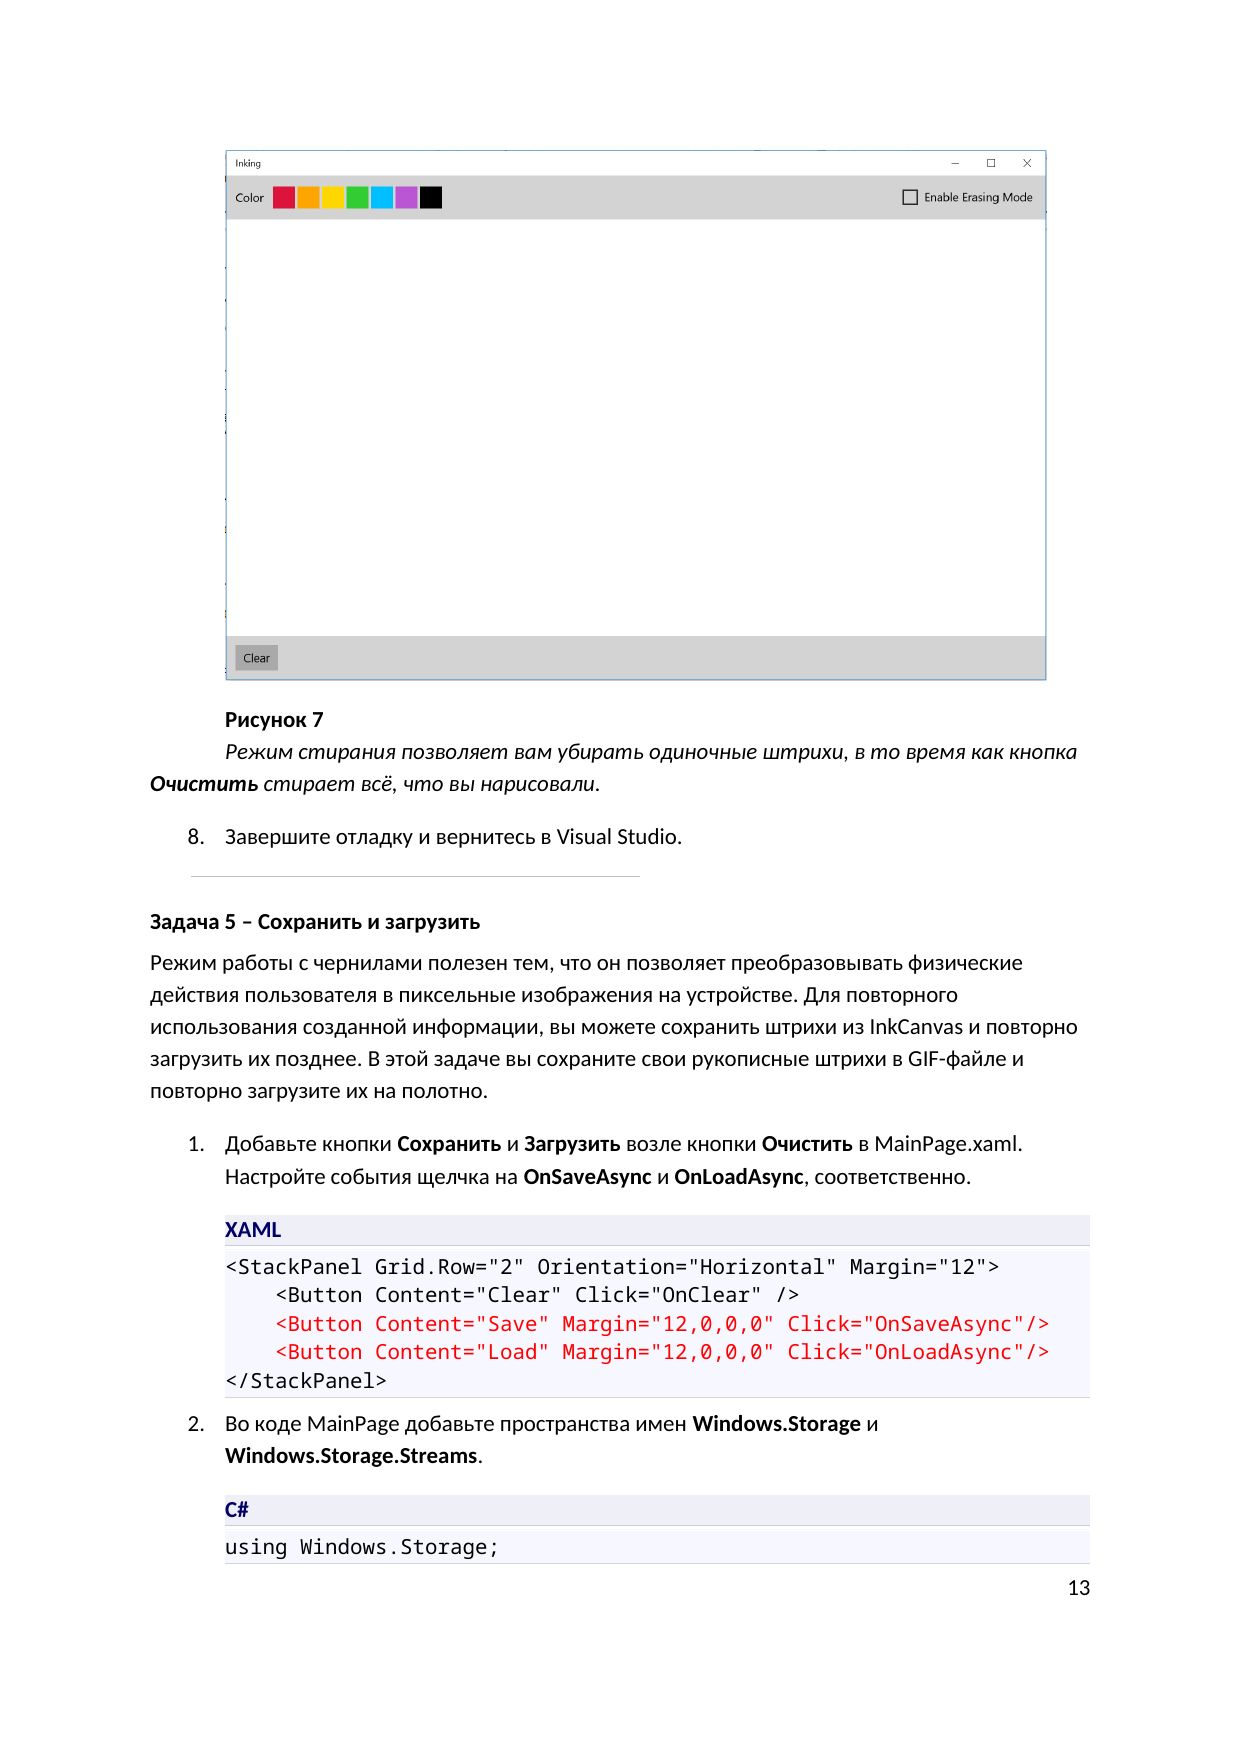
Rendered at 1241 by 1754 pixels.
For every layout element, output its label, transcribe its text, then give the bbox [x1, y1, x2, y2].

picture [225, 150, 1047, 681]
list Добавьте кнопки Сохранить и Загрузить возле кнопки Очистить в MainPage.xaml. Настройте события щелчка на OnSaveAsync и OnLoadAsync, соответственно. [187, 1129, 1090, 1190]
list Во коде MainPage добавьте пространства имен Windows.Storage и Windows.Storage.Streams. [187, 1409, 1090, 1470]
text <Button Content="Load" Margin="12,0,0,0" Click="OnLoadAsync"/> [225, 1335, 1090, 1363]
text <Button Content="Save" Margin="12,0,0,0" Click="OnSaveAsync"/> [225, 1306, 1090, 1335]
text <StackPanel Grid.Row="2" Orientation="Horizontal" Margin="12"> [225, 1251, 1090, 1278]
text using Windows.Storage; [225, 1531, 1090, 1563]
text </StackPanel> [225, 1363, 1090, 1397]
text Задача 5 – Сохранить и загрузить [150, 907, 1090, 935]
text <Button Content="Clear" Click="OnClear" /> [225, 1278, 1090, 1306]
list Режим работы с чернилами полезен тем, что он позволяет преобразовывать физические действия пользователя в пиксельные изображения на устройстве. Для повторного использования созданной информации, вы можете сохранить штрихи из InkCanvas и повторно загрузить их позднее. В этой задаче вы сохраните свои рукописные штрихи в GIF-файле и повторно загрузите их на полотно. [150, 948, 1090, 1104]
text Режим стирания позволяет вам убирать одиночные штрихи, в то время как кнопка Очистить стирает всё, что вы нарисовали. [150, 737, 1090, 797]
text C# [225, 1495, 1090, 1525]
text Рисунок 7 [150, 705, 1090, 733]
list Завершите отладку и вернитесь в Visual Studio. [187, 822, 1090, 851]
text XAML [225, 1215, 1090, 1245]
